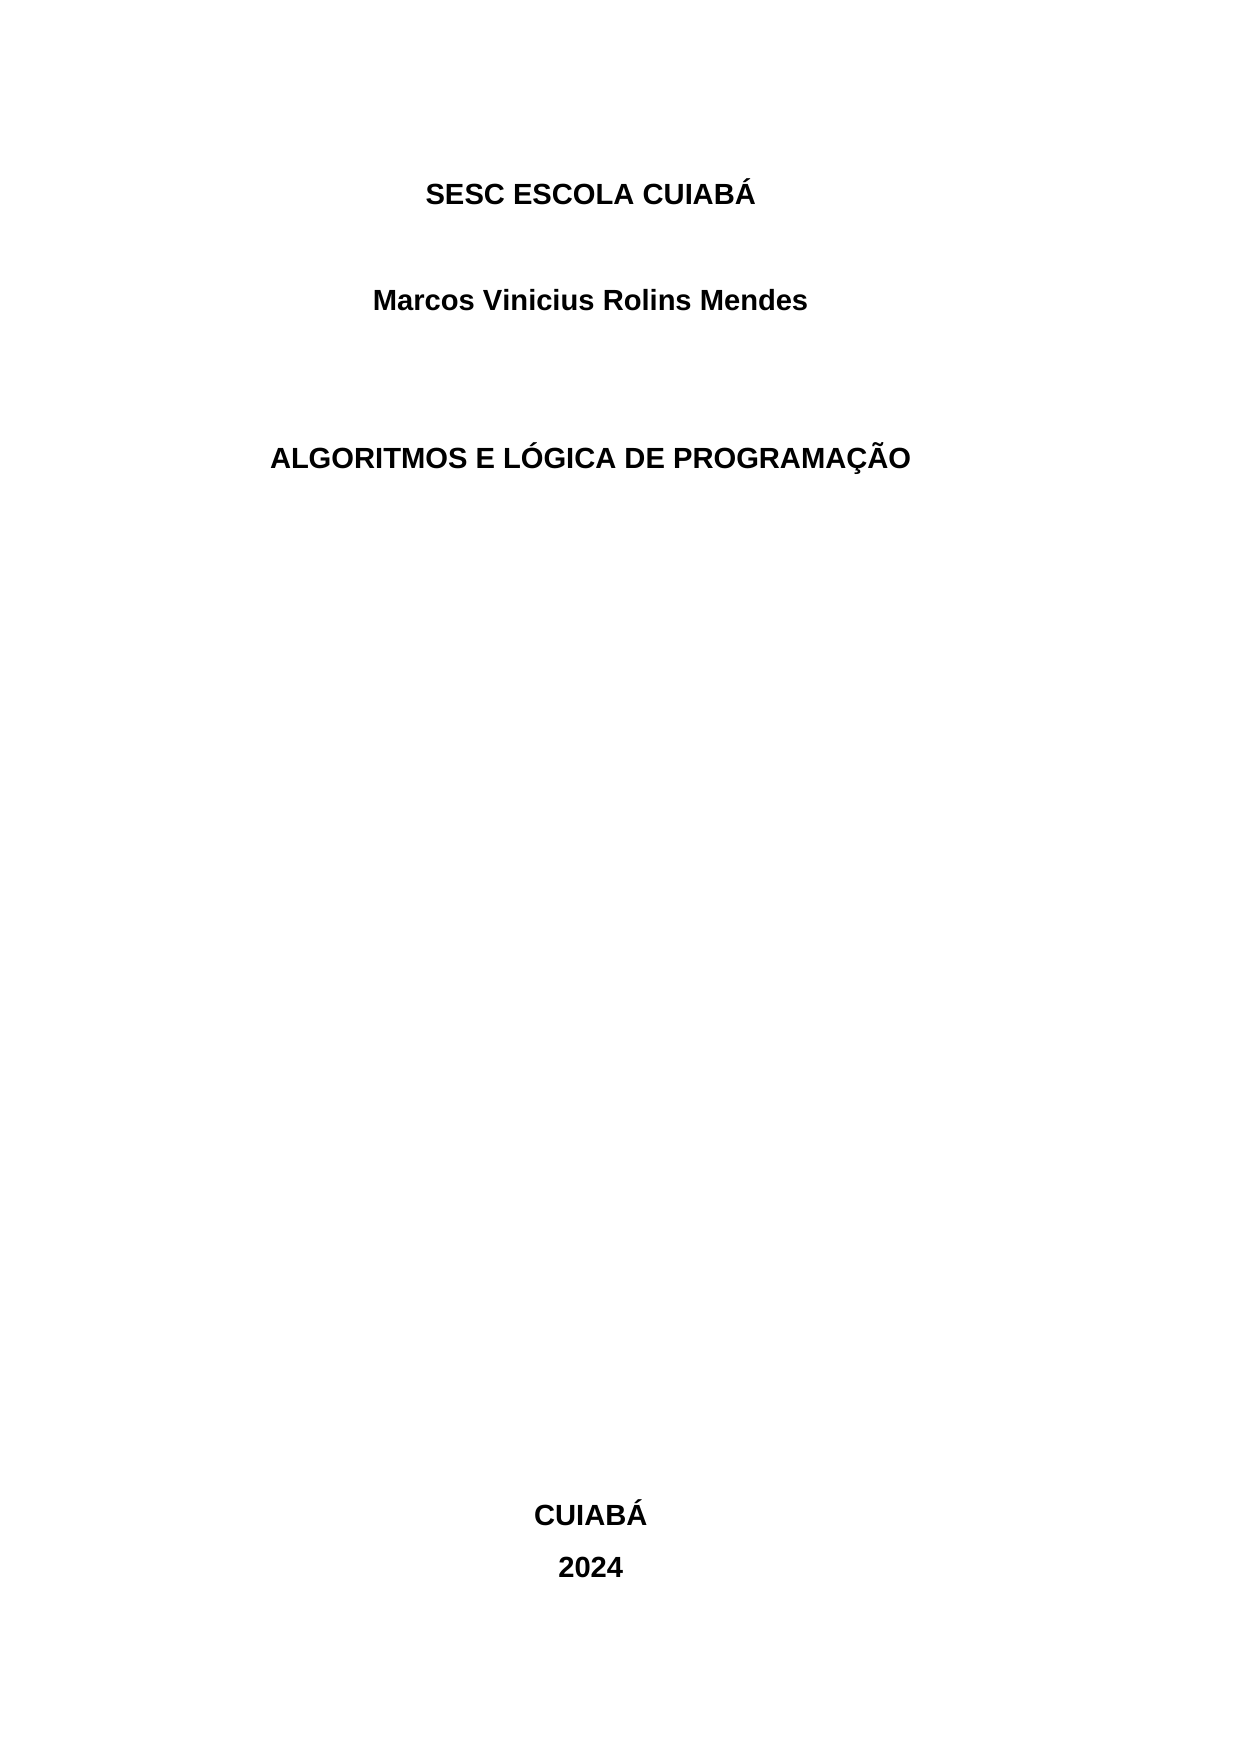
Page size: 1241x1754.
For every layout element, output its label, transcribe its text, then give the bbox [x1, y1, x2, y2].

text 2024 [177, 1550, 1004, 1584]
text Marcos Vinicius Rolins Mendes [177, 283, 1004, 316]
text SESC ESCOLA CUIABÁ [177, 177, 1004, 211]
text ALGORITMOS E LÓGICA DE PROGRAMAÇÃO [177, 441, 1004, 475]
text CUIABÁ [177, 1497, 1004, 1531]
